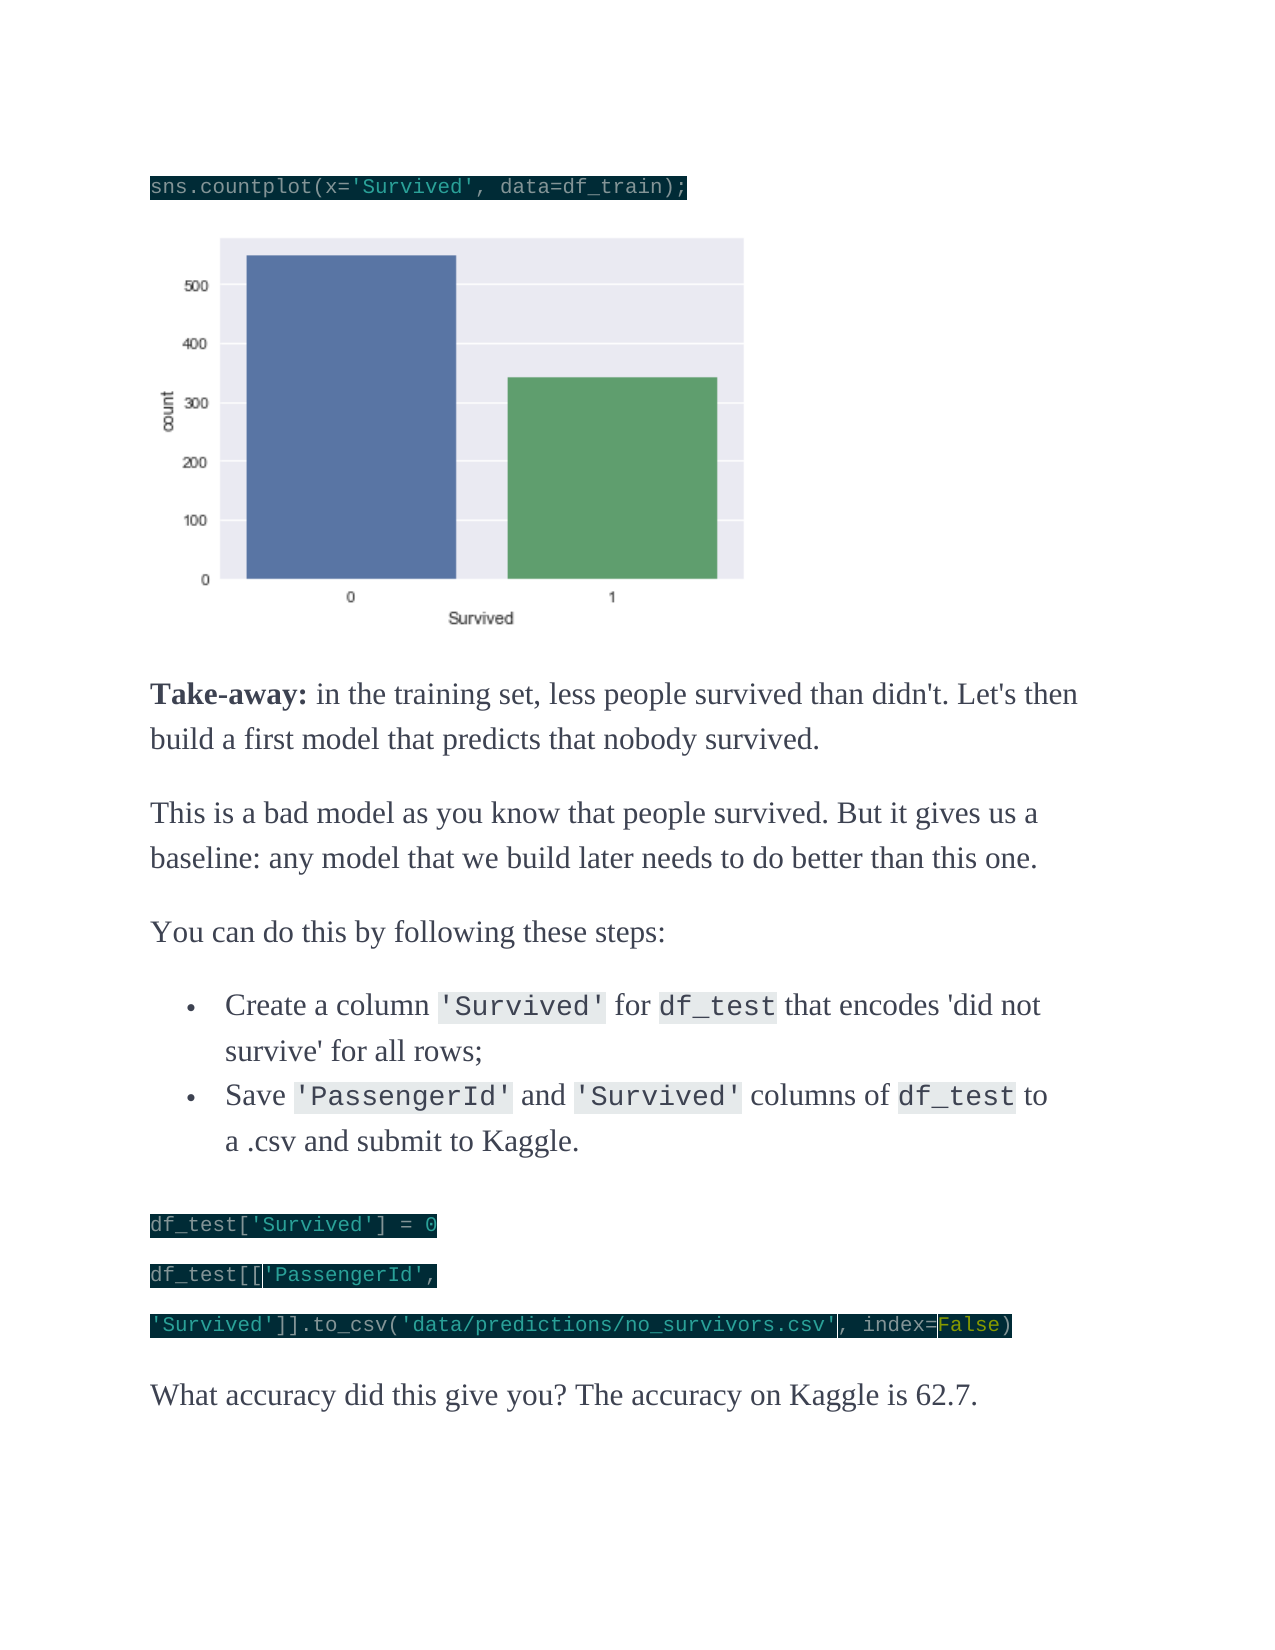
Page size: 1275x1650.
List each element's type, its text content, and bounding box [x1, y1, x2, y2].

text You can do this by following these steps: [150, 904, 1125, 949]
list Save 'PassengerId' and 'Survived' columns of df_test to a .csv and submit to Kaggle. [187, 1069, 1125, 1159]
text sns.countplot(x='Survived', data=df_train); [150, 150, 1125, 200]
picture [150, 229, 755, 637]
list Create a column 'Survived' for df_test that encodes 'did not survive' for all rows; [187, 979, 1125, 1069]
text This is a bad model as you know that people survived. But it gives us a baseline: any model that we build later needs to do better than this one. [150, 785, 1125, 875]
text What accuracy did this give you? The accuracy on Kaggle is 62.7. [150, 1367, 1125, 1412]
text df_test[['PassengerId', 'Survived']].to_csv('data/predictions/no_survivors.csv', index=False) [150, 1238, 1125, 1338]
text Take-away: in the training set, less people survived than didn't. Let's then build a first model that predicts that nobody survived. [150, 666, 1125, 756]
text df_test['Survived'] = 0 [150, 1188, 1125, 1238]
